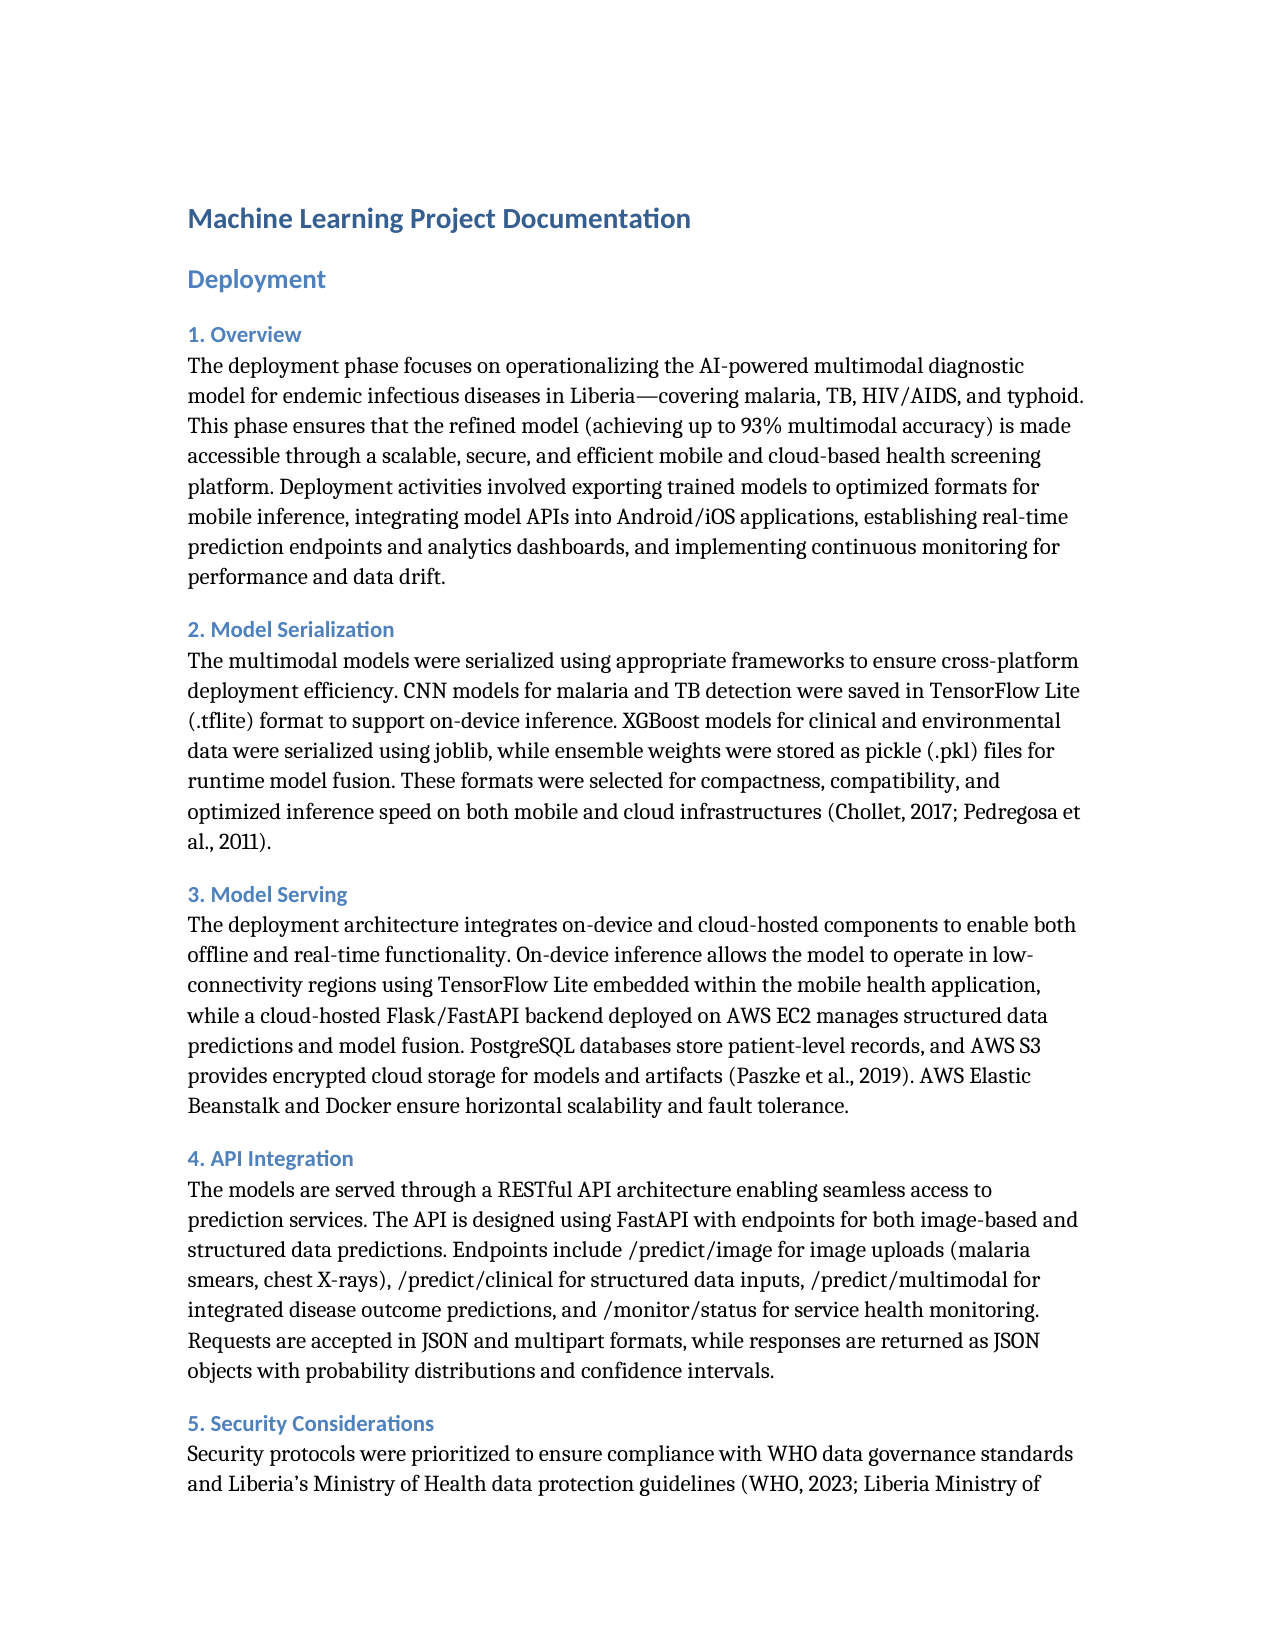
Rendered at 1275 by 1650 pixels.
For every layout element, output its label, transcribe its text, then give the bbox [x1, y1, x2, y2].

subtitle 2. Model Serialization [187, 615, 1087, 643]
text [187, 1441, 1087, 1497]
text The multimodal models were serialized using appropriate frameworks to ensure cross-platform deployment efficiency. CNN models for malaria and TB detection were saved in TensorFlow Lite (.tflite) format to support on-device inference. XGBoost models for clinical and environmental data were serialized using joblib, while ensemble weights were stored as pickle (.pkl) files for runtime model fusion. These formats were selected for compactness, compatibility, and optimized inference speed on both mobile and cloud infrastructures (Chollet, 2017; Pedregosa et al., 2011). [187, 647, 1087, 855]
subtitle Machine Learning Project Documentation [187, 200, 1087, 236]
text The deployment architecture integrates on-device and cloud-hosted components to enable both offline and real-time functionality. On-device inference allows the model to operate in low-connectivity regions using TensorFlow Lite embedded within the mobile health application, while a cloud-hosted Flask/FastAPI backend deployed on AWS EC2 manages structured data predictions and model fusion. PostgreSQL databases store patient-level records, and AWS S3 provides encrypted cloud storage for models and artifacts (Paszke et al., 2019). AWS Elastic Beanstalk and Docker ensure horizontal scalability and fault tolerance. [187, 912, 1087, 1119]
subtitle 3. Model Serving [187, 880, 1087, 908]
subtitle 1. Overview [187, 321, 1087, 348]
text The deployment phase focuses on operationalizing the AI-powered multimodal diagnostic model for endemic infectious diseases in Liberia—covering malaria, TB, HIV/AIDS, and typhoid. This phase ensures that the refined model (achieving up to 93% multimodal accuracy) is made accessible through a scalable, secure, and efficient mobile and cloud-based health screening platform. Deployment activities involved exporting trained models to optimized formats for mobile inference, integrating model APIs into Android/iOS applications, establishing real-time prediction endpoints and analytics dashboards, and implementing continuous monitoring for performance and data drift. [187, 353, 1087, 591]
subtitle Deployment [187, 262, 1087, 295]
subtitle 4. API Integration [187, 1144, 1087, 1172]
text The models are served through a RESTful API architecture enabling seamless access to prediction services. The API is designed using FastAPI with endpoints for both image-based and structured data predictions. Endpoints include /predict/image for image uploads (malaria smears, chest X-rays), /predict/clinical for structured data inputs, /predict/multimodal for integrated disease outcome predictions, and /monitor/status for service health monitoring. Requests are accepted in JSON and multipart formats, while responses are returned as JSON objects with probability distributions and confidence intervals. [187, 1176, 1087, 1384]
subtitle 5. Security Considerations [187, 1409, 1087, 1437]
